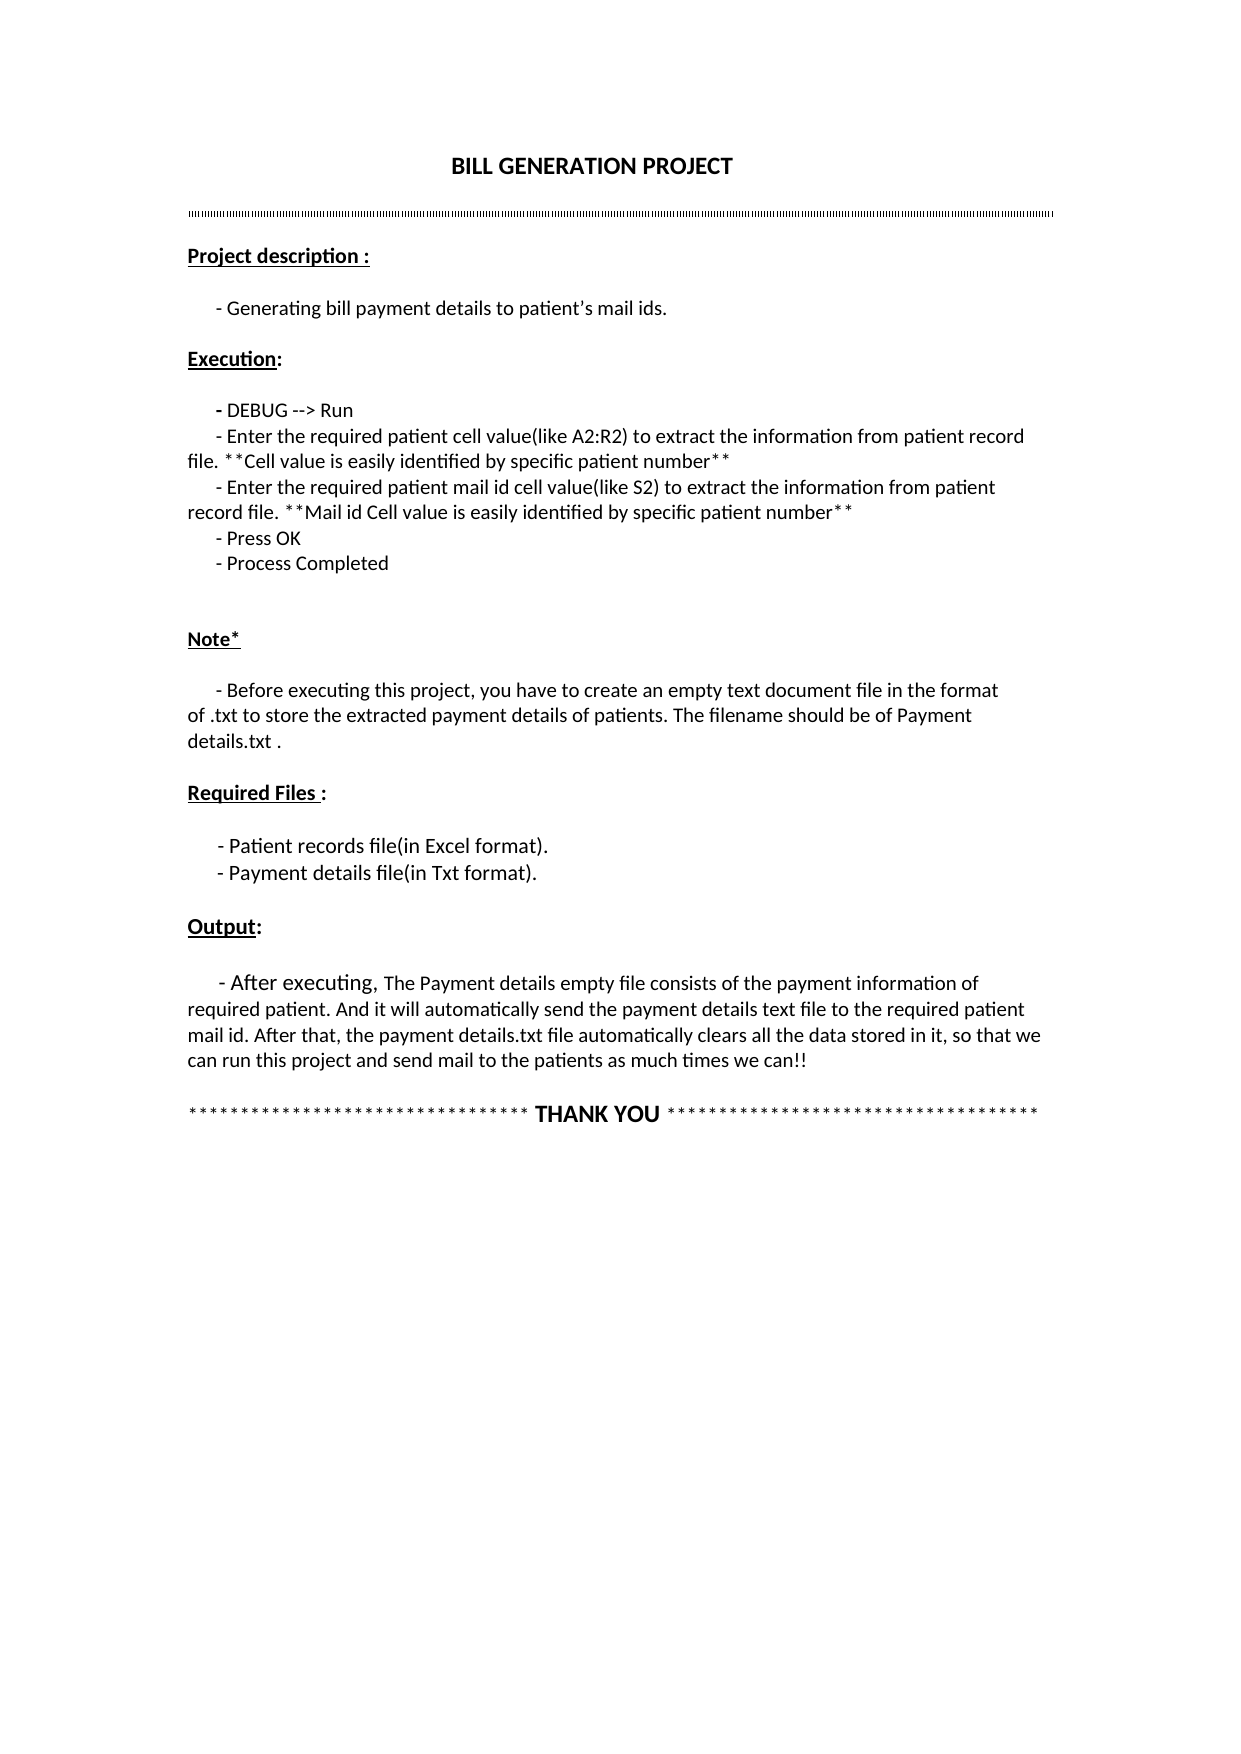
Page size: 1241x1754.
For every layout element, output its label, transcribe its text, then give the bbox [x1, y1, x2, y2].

text - Press OK [187, 525, 1053, 550]
text - Generating bill payment details to patient’s mail ids. [187, 295, 1053, 320]
text Required Files : [187, 779, 1053, 806]
text - Enter the required patient cell value(like A2:R2) to extract the information from patient record file. **Cell value is easily identified by specific patient number** [187, 423, 1053, 474]
text - Process Completed [187, 550, 1053, 576]
text - After executing, The Payment details empty file consists of the payment information of required patient. And it will automatically send the payment details text file to the required patient mail id. After that, the payment details.txt file automatically clears all the data stored in it, so that we can run this project and send mail to the patients as much times we can!! [187, 968, 1053, 1073]
text - DEBUG --> Run [187, 398, 1053, 423]
text Note* [187, 626, 1053, 652]
text ********************************* THANK YOU ************************************ [187, 1098, 1053, 1128]
text - Payment details file(in Txt format). [187, 859, 1053, 886]
text - Before executing this project, you have to create an empty text document file in the format of .txt to store the extracted payment details of patients. The filename should be of Payment details.txt . [187, 677, 1053, 753]
text Project description : [187, 243, 1053, 269]
text - Patient records file(in Excel format). [187, 832, 1053, 859]
text Execution: [187, 346, 1053, 372]
text - Enter the required patient mail id cell value(like S2) to extract the information from patient record file. **Mail id Cell value is easily identified by specific patient number** [187, 474, 1053, 525]
text BILL GENERATION PROJECT [187, 150, 1053, 181]
text Output: [187, 912, 1053, 940]
